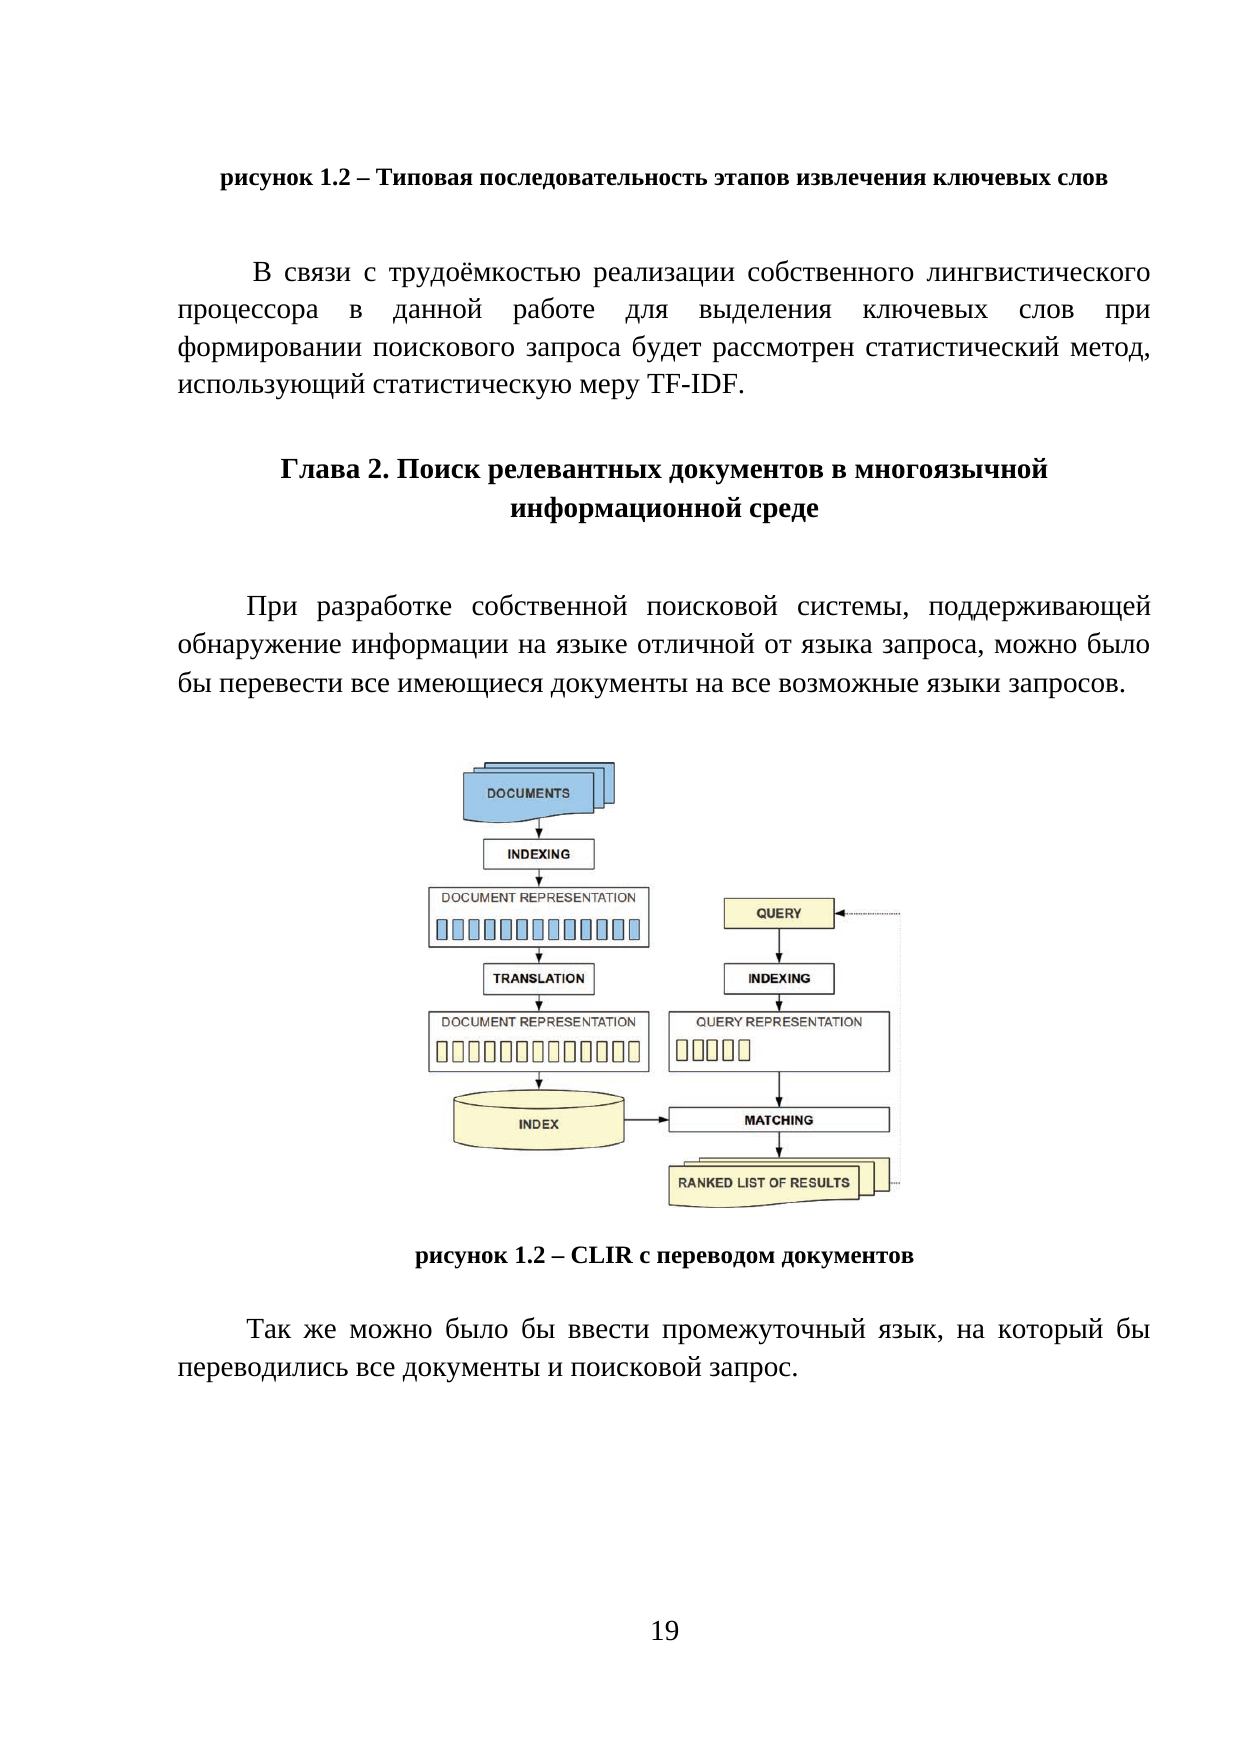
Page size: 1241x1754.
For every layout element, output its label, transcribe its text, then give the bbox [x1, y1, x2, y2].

text При разработке собственной поисковой системы, поддерживающей обнаружение информации на языке отличной от языка запроса, можно было бы перевести все имеющиеся документы на все возможные языки запросов. [177, 588, 1152, 698]
text рисунок 1.2 – CLIR с переводом документов [177, 1234, 1152, 1271]
subtitle Глава 2. Поиск релевантных документов в многоязычной информационной среде [177, 451, 1152, 523]
text Так же можно было бы ввести промежуточный язык, на который бы переводились все документы и поисковой запрос. [177, 1309, 1152, 1384]
picture [428, 762, 901, 1208]
text рисунок 1.2 – Типовая последовательность этапов извлечения ключевых слов [177, 156, 1152, 193]
